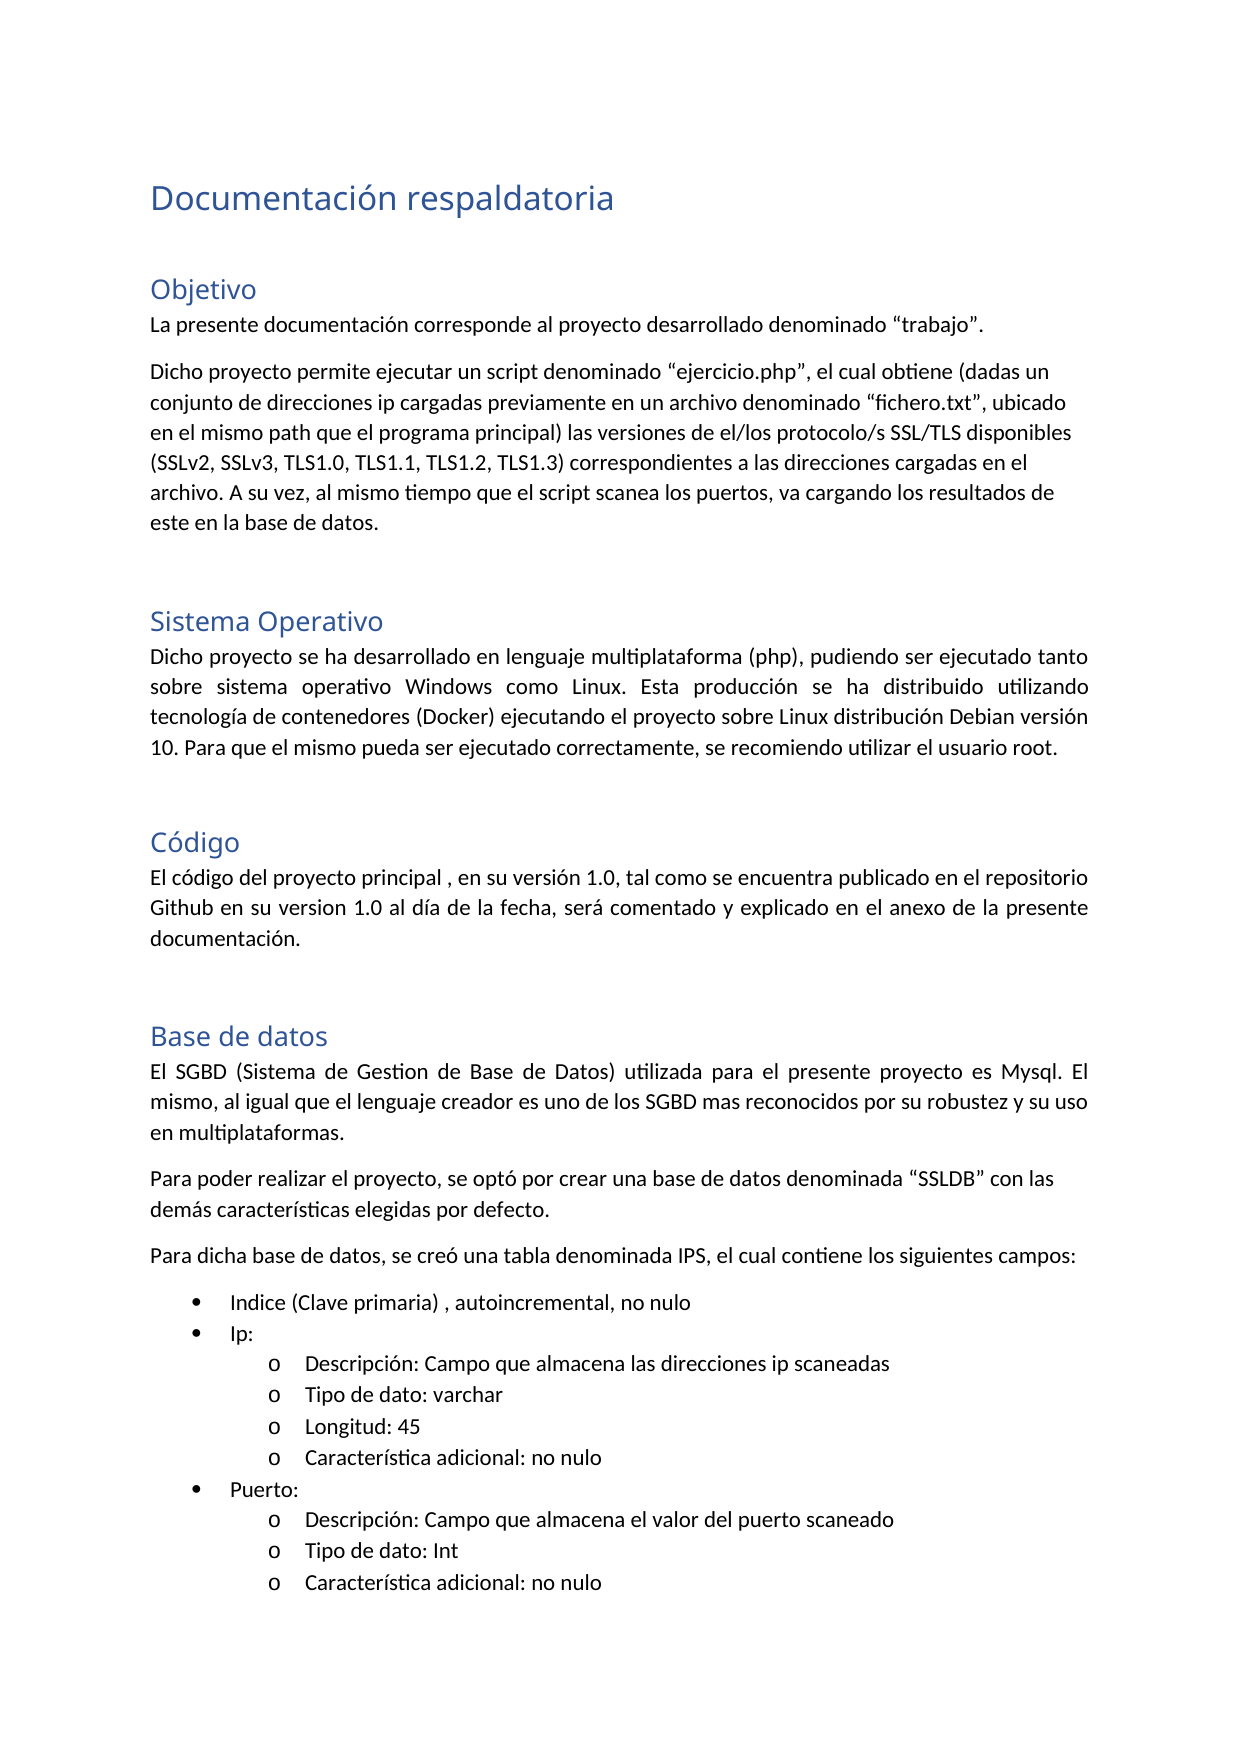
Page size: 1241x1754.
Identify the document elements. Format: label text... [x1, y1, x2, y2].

text La presente documentación corresponde al proyecto desarrollado denominado “trabajo”. [150, 311, 1090, 339]
subtitle Sistema Operativo [150, 602, 1090, 639]
subtitle Documentación respaldatoria [150, 175, 1090, 220]
list Descripción: Campo que almacena las direcciones ip scaneadas [267, 1349, 1090, 1378]
list Tipo de dato: Int [267, 1536, 1090, 1566]
list Descripción: Campo que almacena el valor del puerto scaneado [267, 1505, 1090, 1534]
subtitle Objetivo [150, 271, 1090, 308]
text El SGBD (Sistema de Gestion de Base de Datos) utilizada para el presente proyecto es Mysql. El mismo, al igual que el lenguaje creador es uno de los SGBD mas reconocidos por su robustez y su uso en multiplataformas. [150, 1057, 1090, 1146]
text Dicho proyecto permite ejecutar un script denominado “ejercicio.php”, el cual obtiene (dadas un conjunto de direcciones ip cargadas previamente en un archivo denominado “fichero.txt”, ubicado en el mismo path que el programa principal) las versiones de el/los protocolo/s SSL/TLS disponibles (SSLv2, SSLv3, TLS1.0, TLS1.1, TLS1.2, TLS1.3) correspondientes a las direcciones cargadas en el archivo. A su vez, al mismo tiempo que el script scanea los puertos, va cargando los resultados de este en la base de datos. [150, 357, 1090, 537]
text El código del proyecto principal , en su versión 1.0, tal como se encuentra publicado en el repositorio Github en su version 1.0 al día de la fecha, será comentado y explicado en el anexo de la presente documentación. [150, 863, 1090, 952]
text Para poder realizar el proyecto, se optó por crear una base de datos denominada “SSLDB” con las demás características elegidas por defecto. [150, 1164, 1090, 1223]
list Característica adicional: no nulo [267, 1443, 1090, 1472]
text Para dicha base de datos, se creó una tabla denominada IPS, el cual contiene los siguientes campos: [150, 1242, 1090, 1270]
list Puerto: [192, 1475, 1090, 1503]
list Longitud: 45 [267, 1412, 1090, 1441]
list Característica adicional: no nulo [267, 1568, 1090, 1597]
list Tipo de dato: varchar [267, 1380, 1090, 1409]
list Indice (Clave primaria) , autoincremental, no nulo [192, 1288, 1090, 1317]
list Ip: [192, 1319, 1090, 1347]
subtitle Código [150, 823, 1090, 860]
text Dicho proyecto se ha desarrollado en lenguaje multiplataforma (php), pudiendo ser ejecutado tanto sobre sistema operativo Windows como Linux. Esta producción se ha distribuido utilizando tecnología de contenedores (Docker) ejecutando el proyecto sobre Linux distribución Debian versión 10. Para que el mismo pueda ser ejecutado correctamente, se recomiendo utilizar el usuario root. [150, 642, 1090, 761]
subtitle Base de datos [150, 1017, 1090, 1054]
